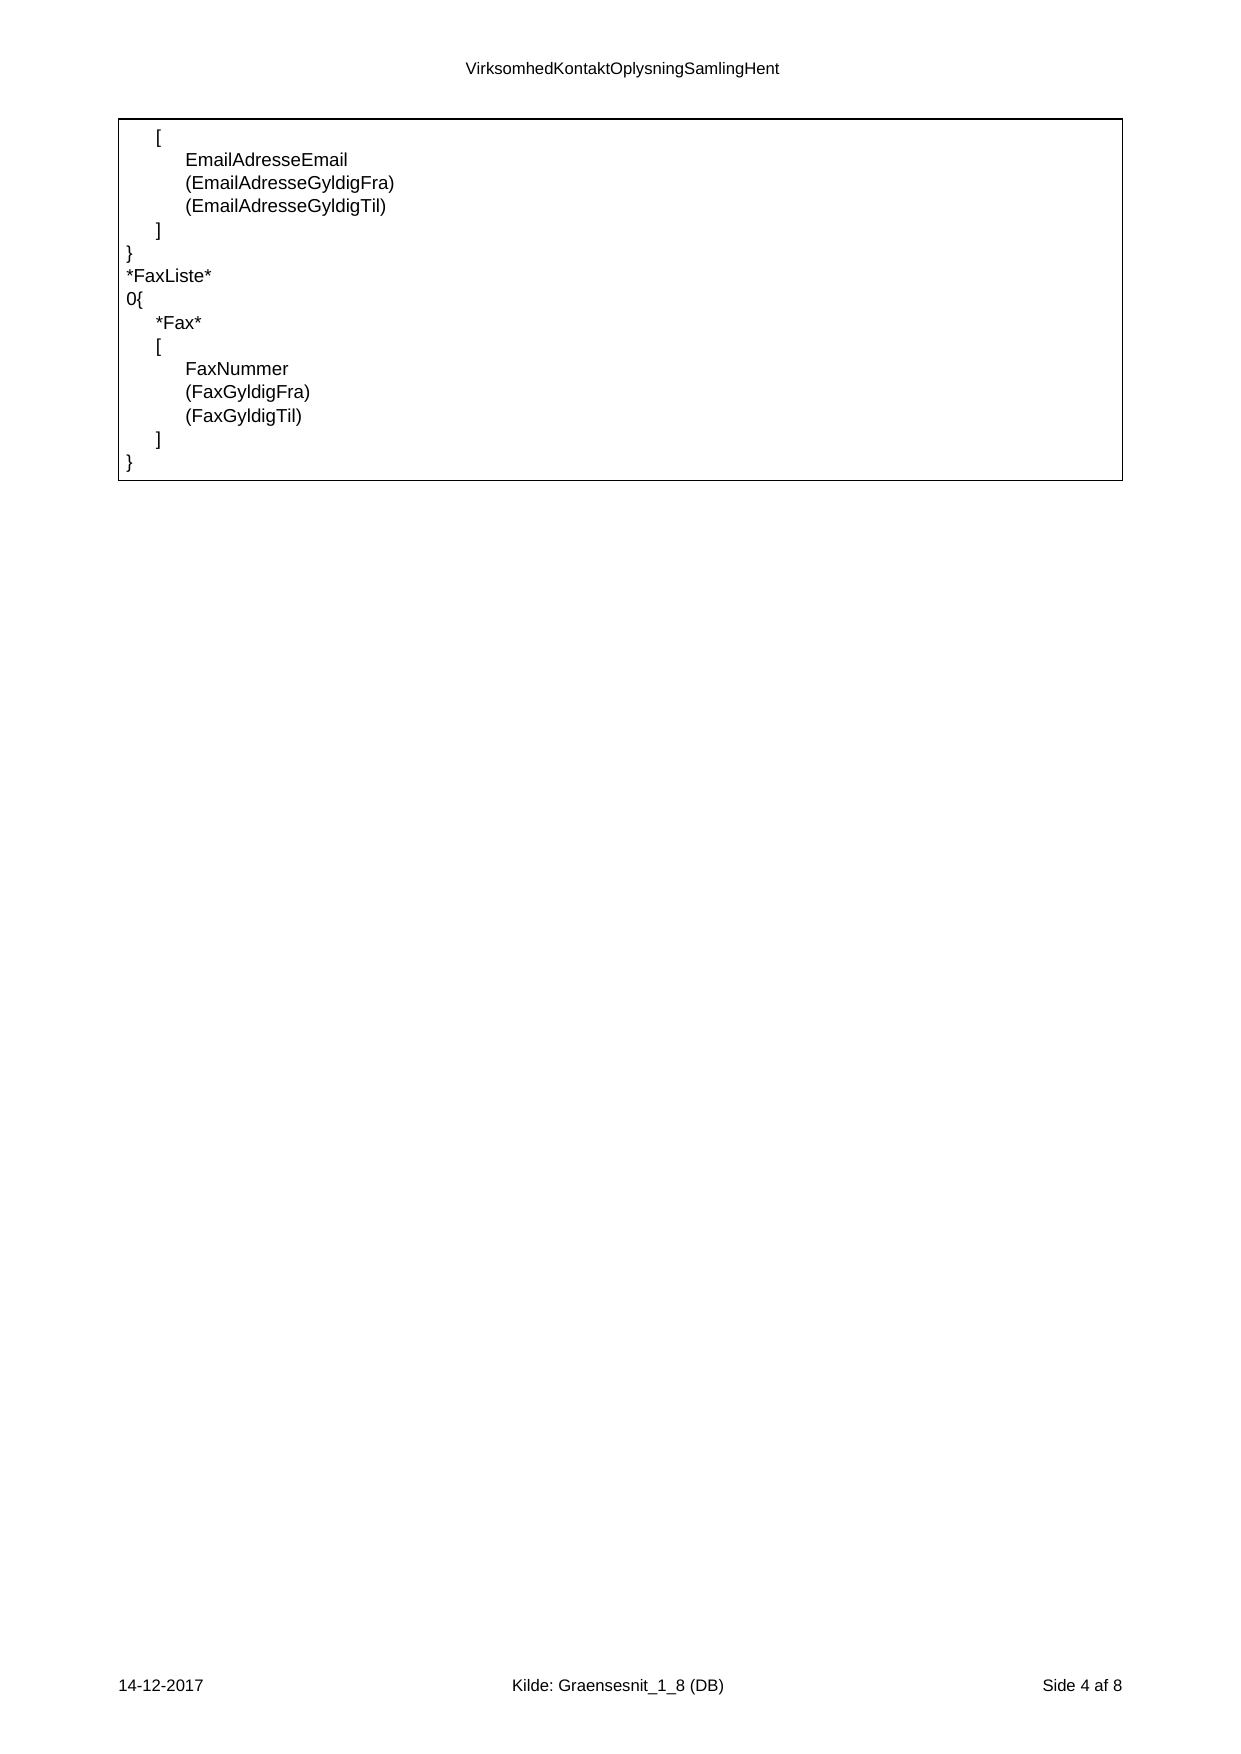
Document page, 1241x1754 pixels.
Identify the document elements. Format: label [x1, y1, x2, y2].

table_cell [119, 120, 1122, 480]
